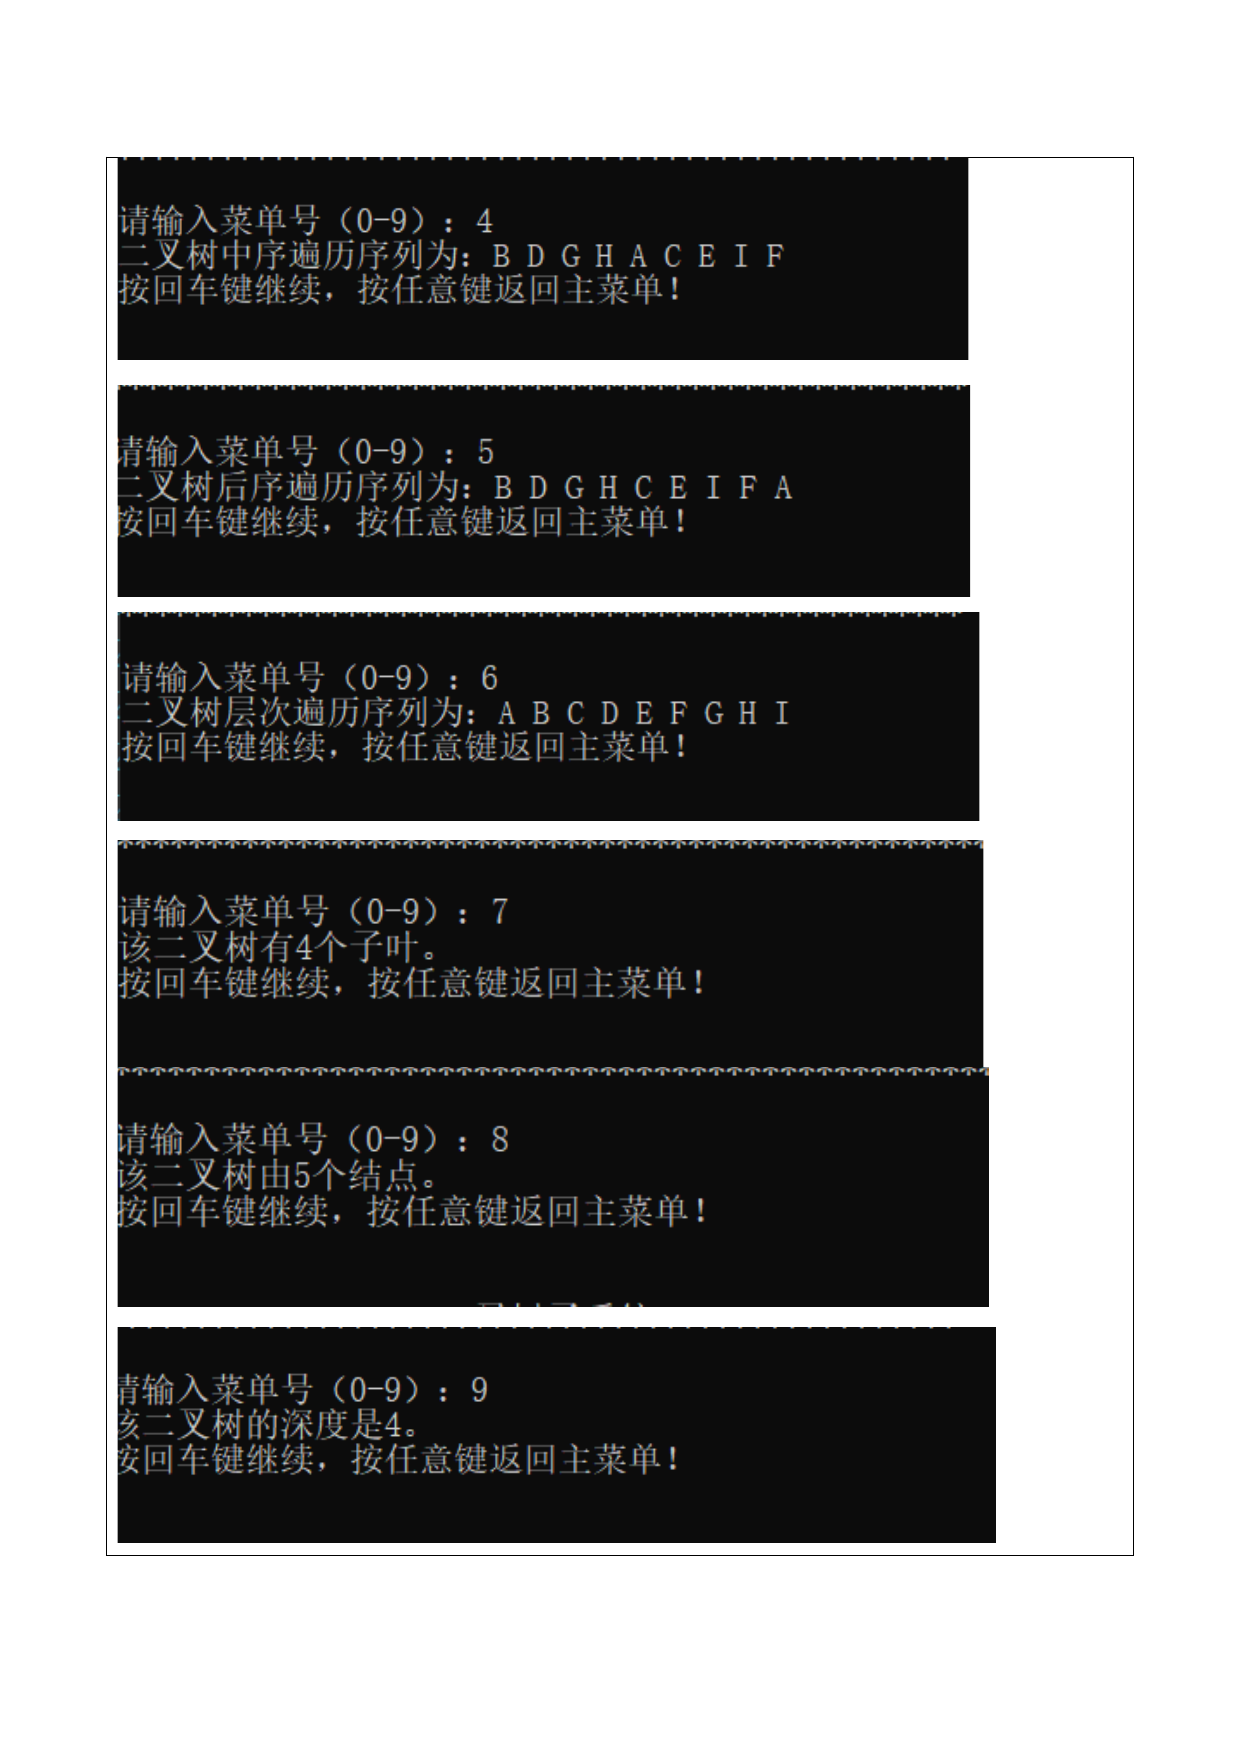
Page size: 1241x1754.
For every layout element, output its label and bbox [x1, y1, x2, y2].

picture [117, 840, 989, 1307]
picture [117, 1327, 996, 1543]
picture [117, 157, 969, 360]
picture [117, 385, 971, 597]
table_cell [107, 158, 1133, 1555]
picture [117, 612, 980, 821]
